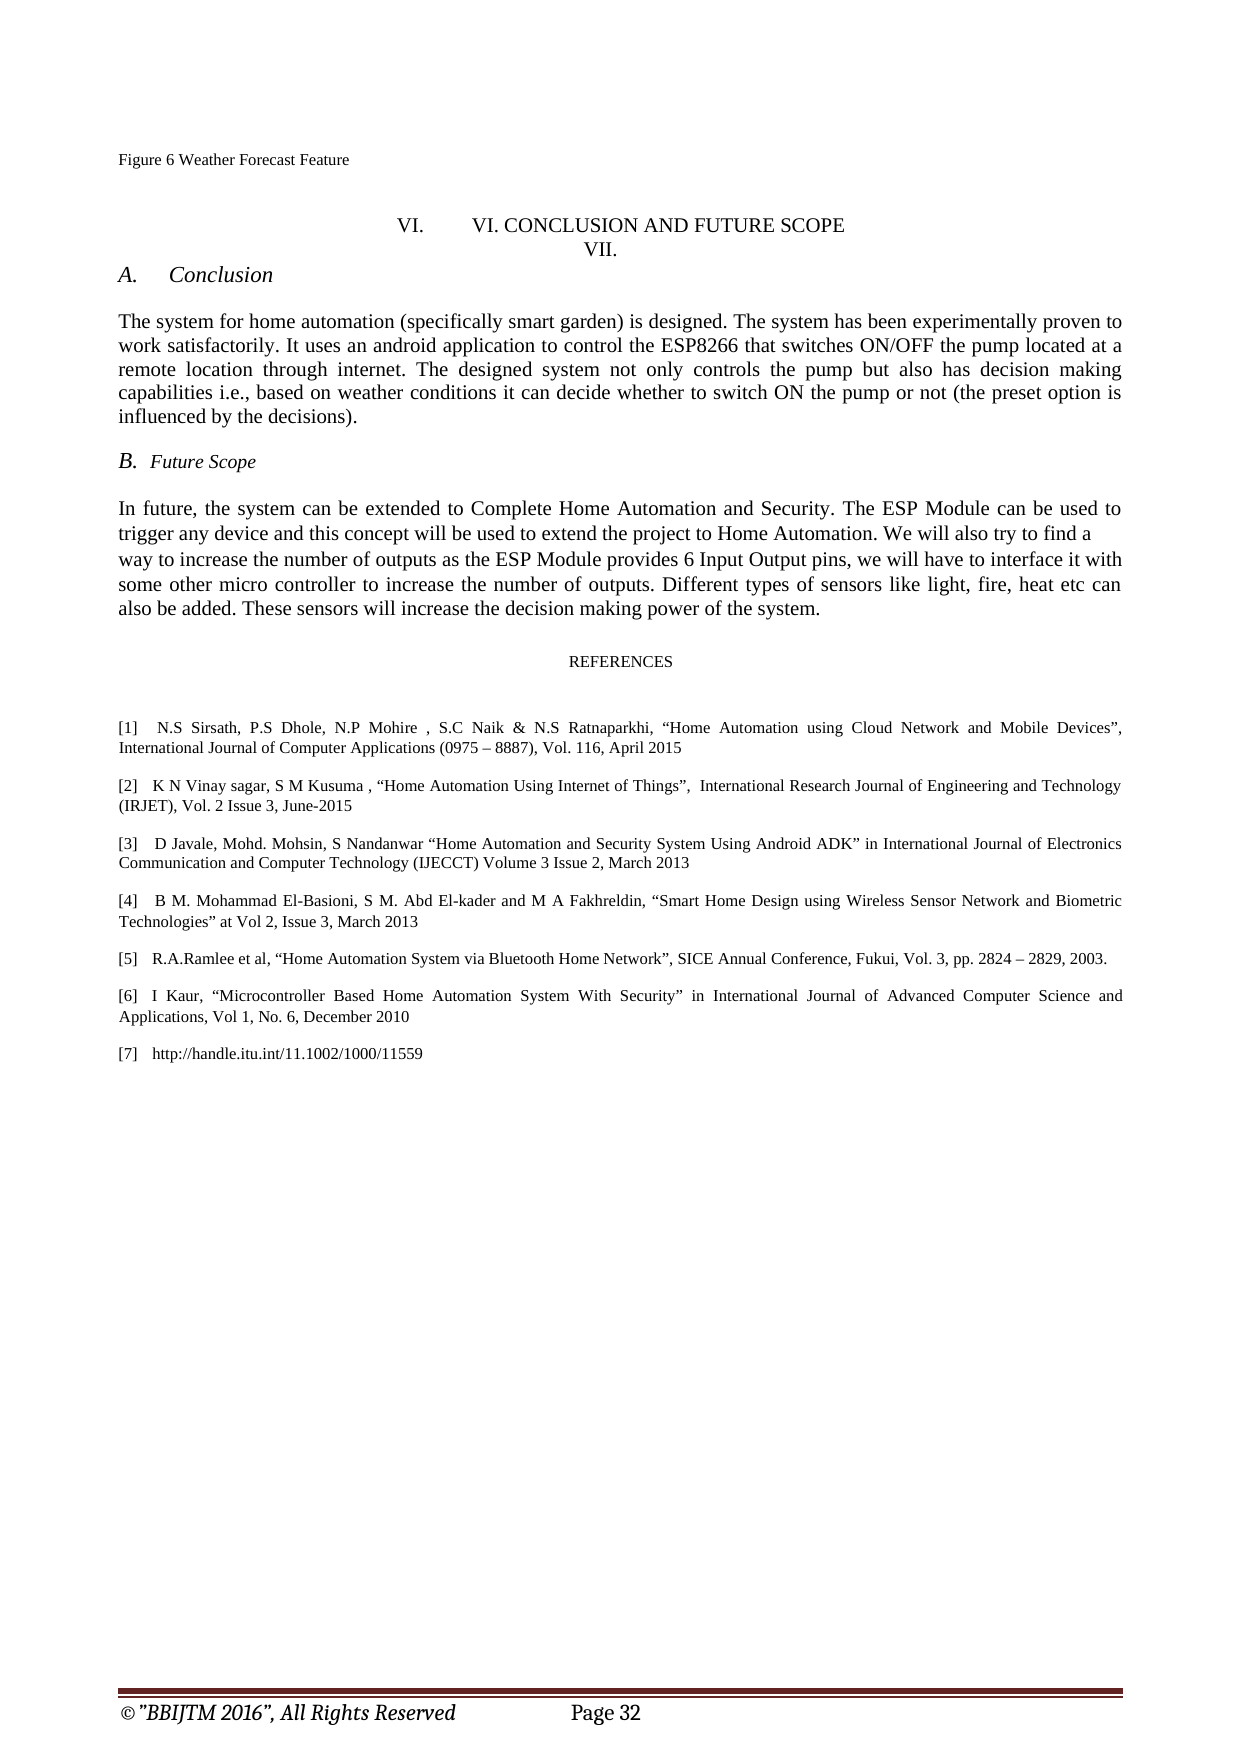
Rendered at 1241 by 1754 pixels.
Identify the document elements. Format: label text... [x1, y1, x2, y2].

text B. Future Scope [118, 447, 1123, 473]
list D Javale, Mohd. Mohsin, S Nandanwar “Home Automation and Security System Using Android ADK” in International Journal of Electronics Communication and Computer Technology (IJECCT) Volume 3 Issue 2, March 2013 [118, 833, 1123, 872]
text The system for home automation (specifically smart garden) is designed. The system has been experimentally proven to work satisfactorily. It uses an android application to control the ESP8266 that switches ON/OFF the pump located at a remote location through internet. The designed system not only controls the pump but also has decision making capabilities i.e., based on weather conditions it can decide whether to switch ON the pump or not (the preset option is influenced by the decisions). [118, 310, 1123, 428]
list http://handle.itu.int/11.1002/1000/11559 [118, 1044, 1123, 1063]
list B M. Mohammad El-Basioni, S M. Abd El-kader and M A Fakhreldin, “Smart Home Design using Wireless Sensor Network and Biometric Technologies” at Vol 2, Issue 3, March 2013 [118, 891, 1123, 931]
list I Kaur, “Microcontroller Based Home Automation System With Security” in International Journal of Advanced Computer Science and Applications, Vol 1, No. 6, December 2010 [118, 986, 1123, 1026]
list Conclusion [118, 261, 1123, 288]
list R.A.Ramlee et al, “Home Automation System via Bluetooth Home Network”, SICE Annual Conference, Fukui, Vol. 3, pp. 2824 – 2829, 2003. [118, 949, 1123, 968]
list N.S Sirsath, P.S Dhole, N.P Mohire , S.C Naik & N.S Ratnaparkhi, “Home Automation using Cloud Network and Mobile Devices”, International Journal of Computer Applications (0975 – 8887), Vol. 116, April 2015 [118, 717, 1123, 757]
list VI. CONCLUSION AND FUTURE SCOPE [118, 213, 1123, 237]
text Figure 6 Weather Forecast Feature [118, 150, 1123, 169]
text REFERENCES [118, 649, 1123, 672]
text way to increase the number of outputs as the ESP Module provides 6 Input Output pins, we will have to interface it with some other micro controller to increase the number of outputs. Different types of sensors like light, fire, heat etc can also be added. These sensors will increase the decision making power of the system. [118, 547, 1123, 620]
text In future, the system can be extended to Complete Home Automation and Security. The ESP Module can be used to trigger any device and this concept will be used to extend the project to Home Automation. We will also try to find a [118, 495, 1123, 545]
list K N Vinay sagar, S M Kusuma , “Home Automation Using Internet of Things”, International Research Journal of Engineering and Technology (IRJET), Vol. 2 Issue 3, June-2015 [118, 776, 1123, 815]
